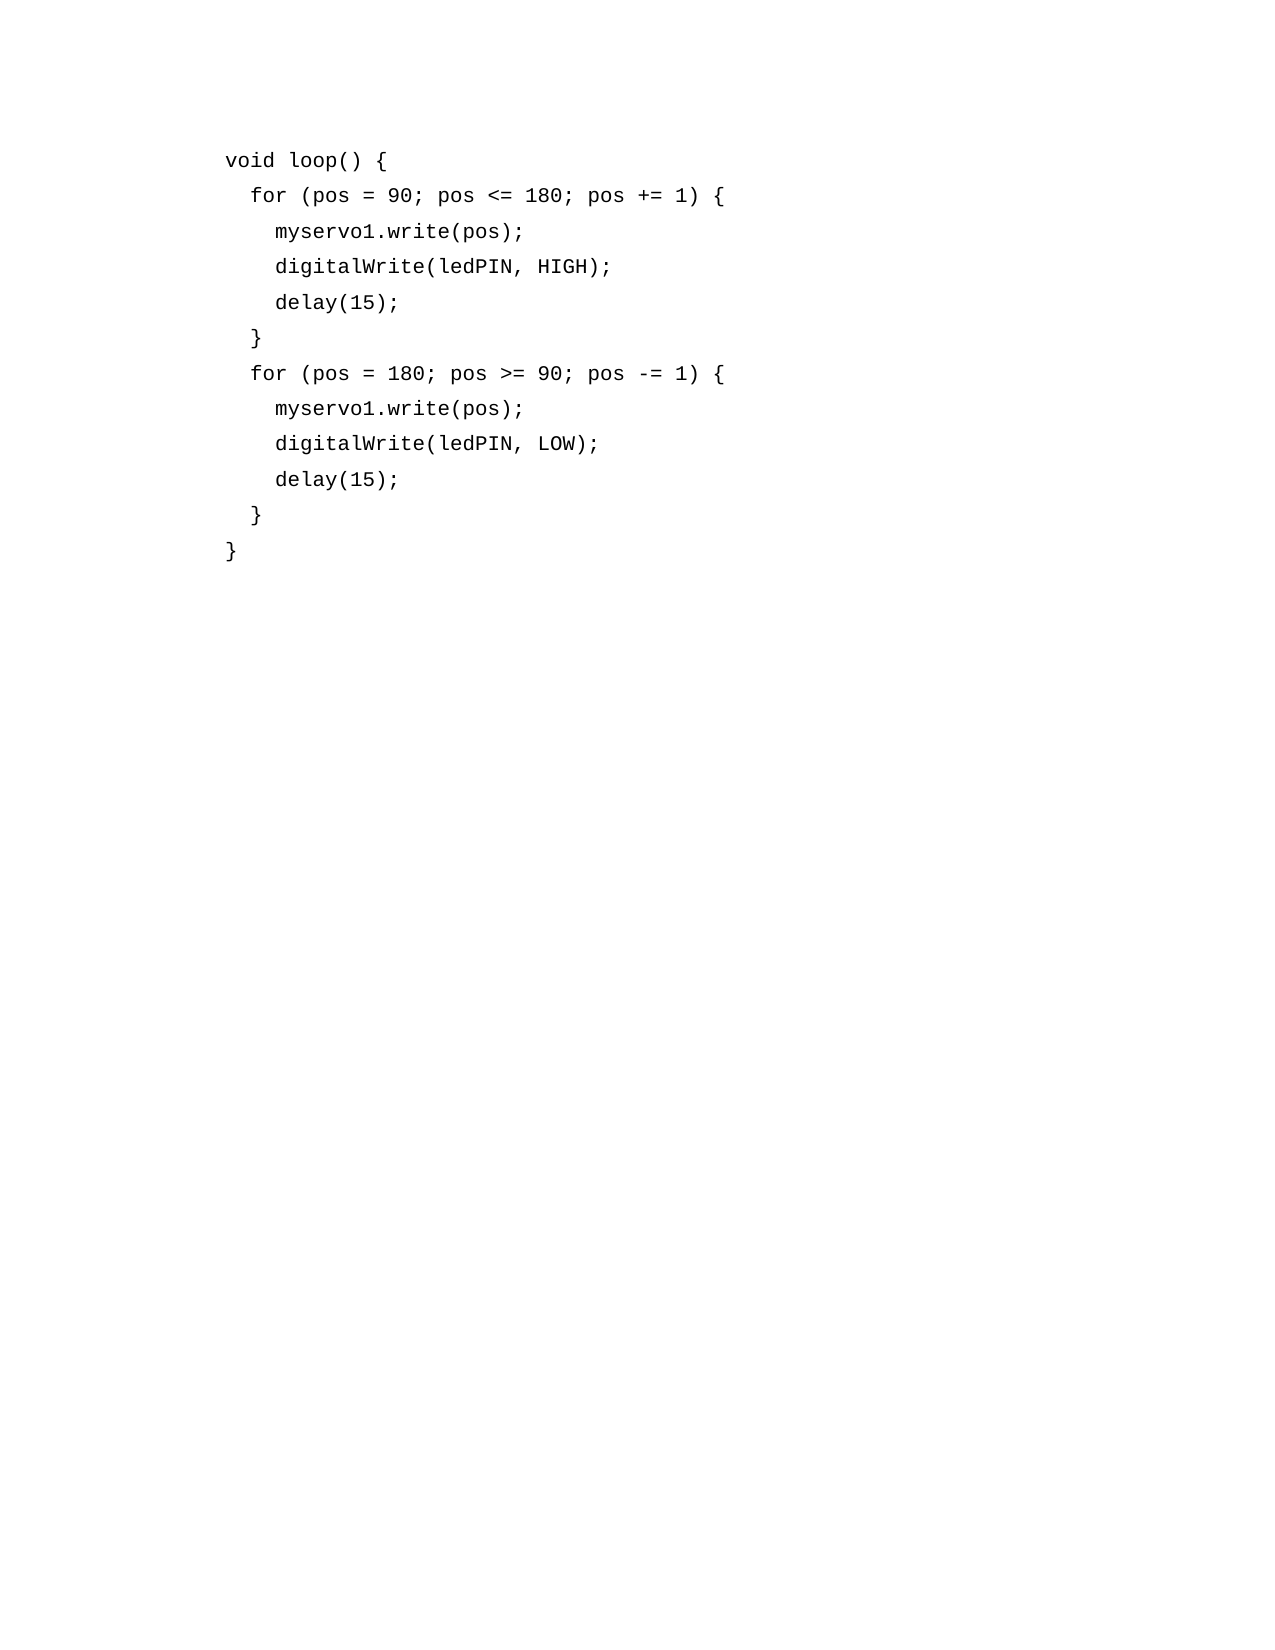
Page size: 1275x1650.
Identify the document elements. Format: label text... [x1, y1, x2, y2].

list for (pos = 90; pos <= 180; pos += 1) { [225, 185, 1125, 209]
list } [225, 327, 1125, 351]
list void loop() { [225, 150, 1125, 174]
list myservo1.write(pos); [225, 398, 1125, 422]
list for (pos = 180; pos >= 90; pos -= 1) { [225, 362, 1125, 386]
list digitalWrite(ledPIN, HIGH); [225, 256, 1125, 280]
list digitalWrite(ledPIN, LOW); [225, 433, 1125, 457]
list delay(15); [225, 292, 1125, 315]
list } [225, 539, 1125, 563]
list delay(15); [225, 469, 1125, 492]
list } [225, 504, 1125, 528]
list myservo1.write(pos); [225, 221, 1125, 244]
